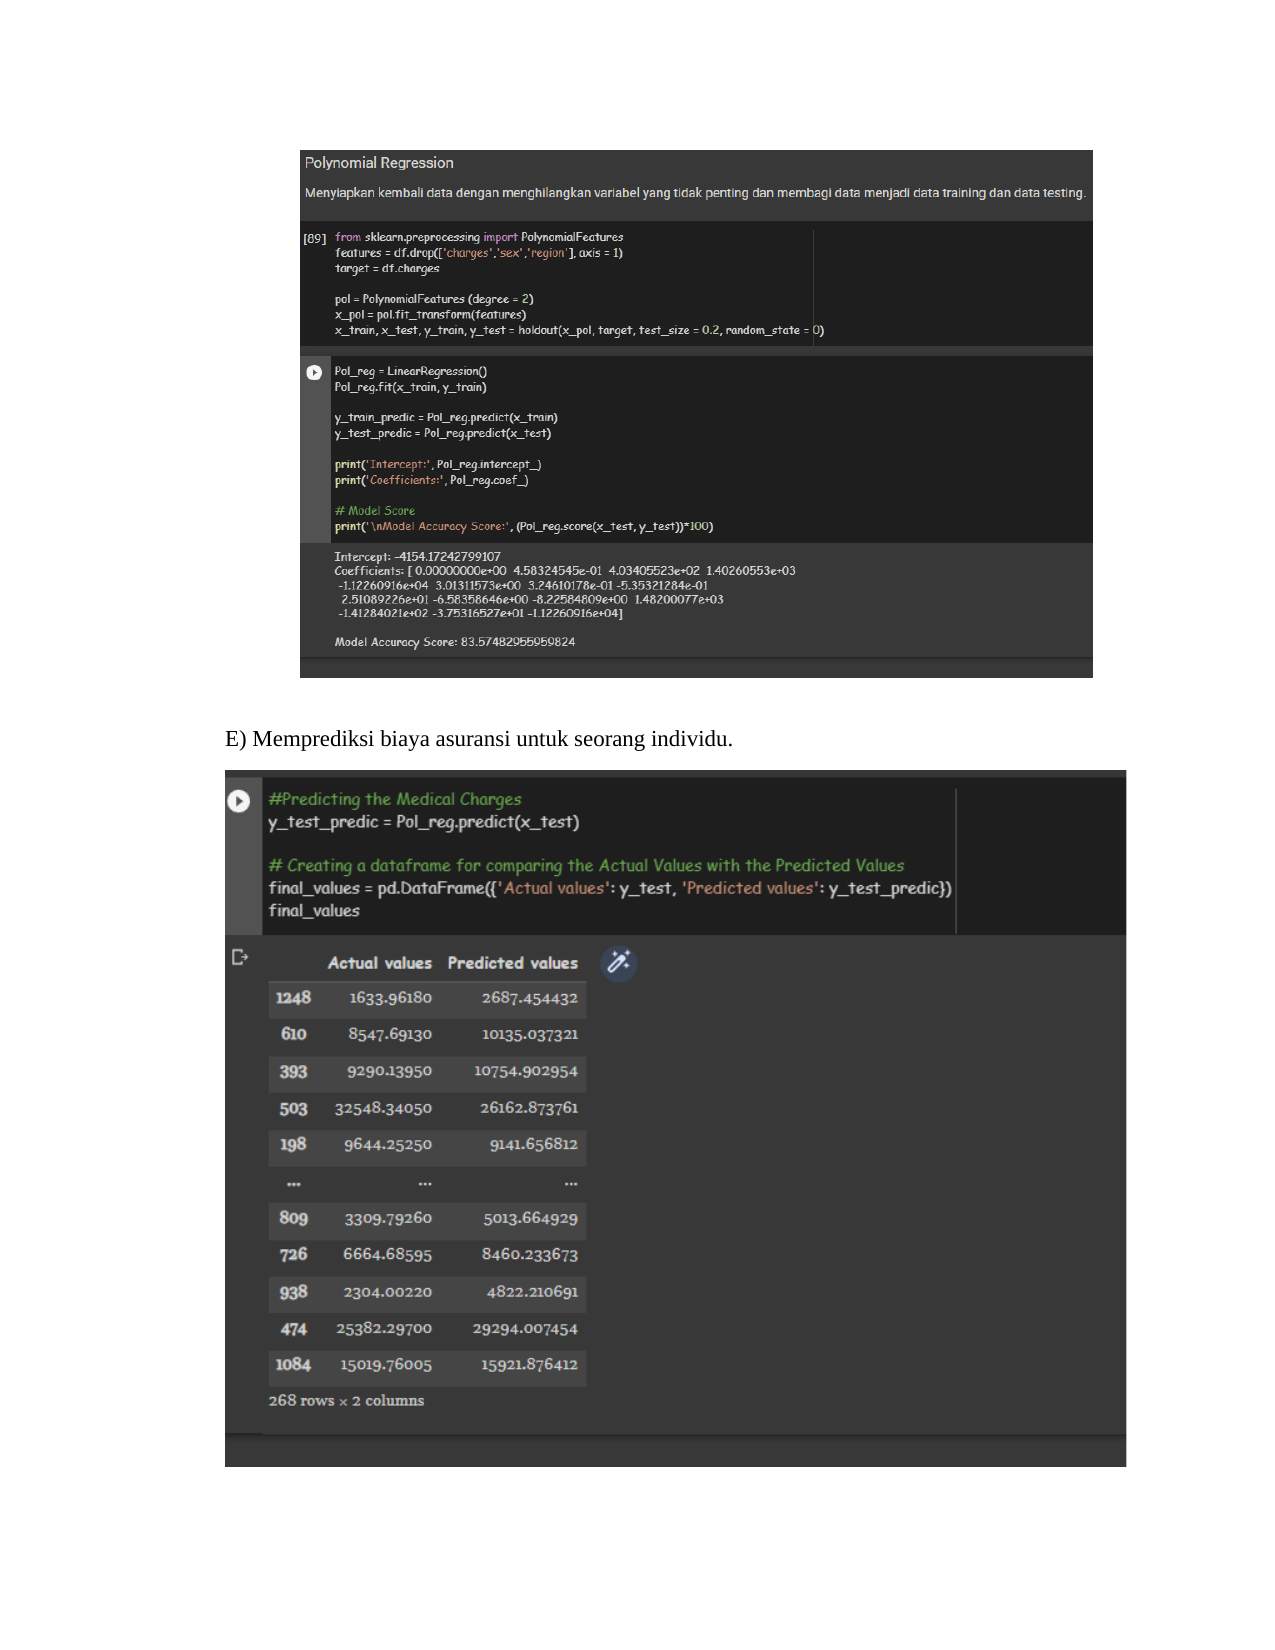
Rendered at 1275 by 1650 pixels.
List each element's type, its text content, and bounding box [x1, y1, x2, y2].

picture [225, 770, 1127, 1467]
text E) Memprediksi biaya asuransi untuk seorang individu. [225, 697, 1125, 751]
picture [300, 150, 1093, 678]
